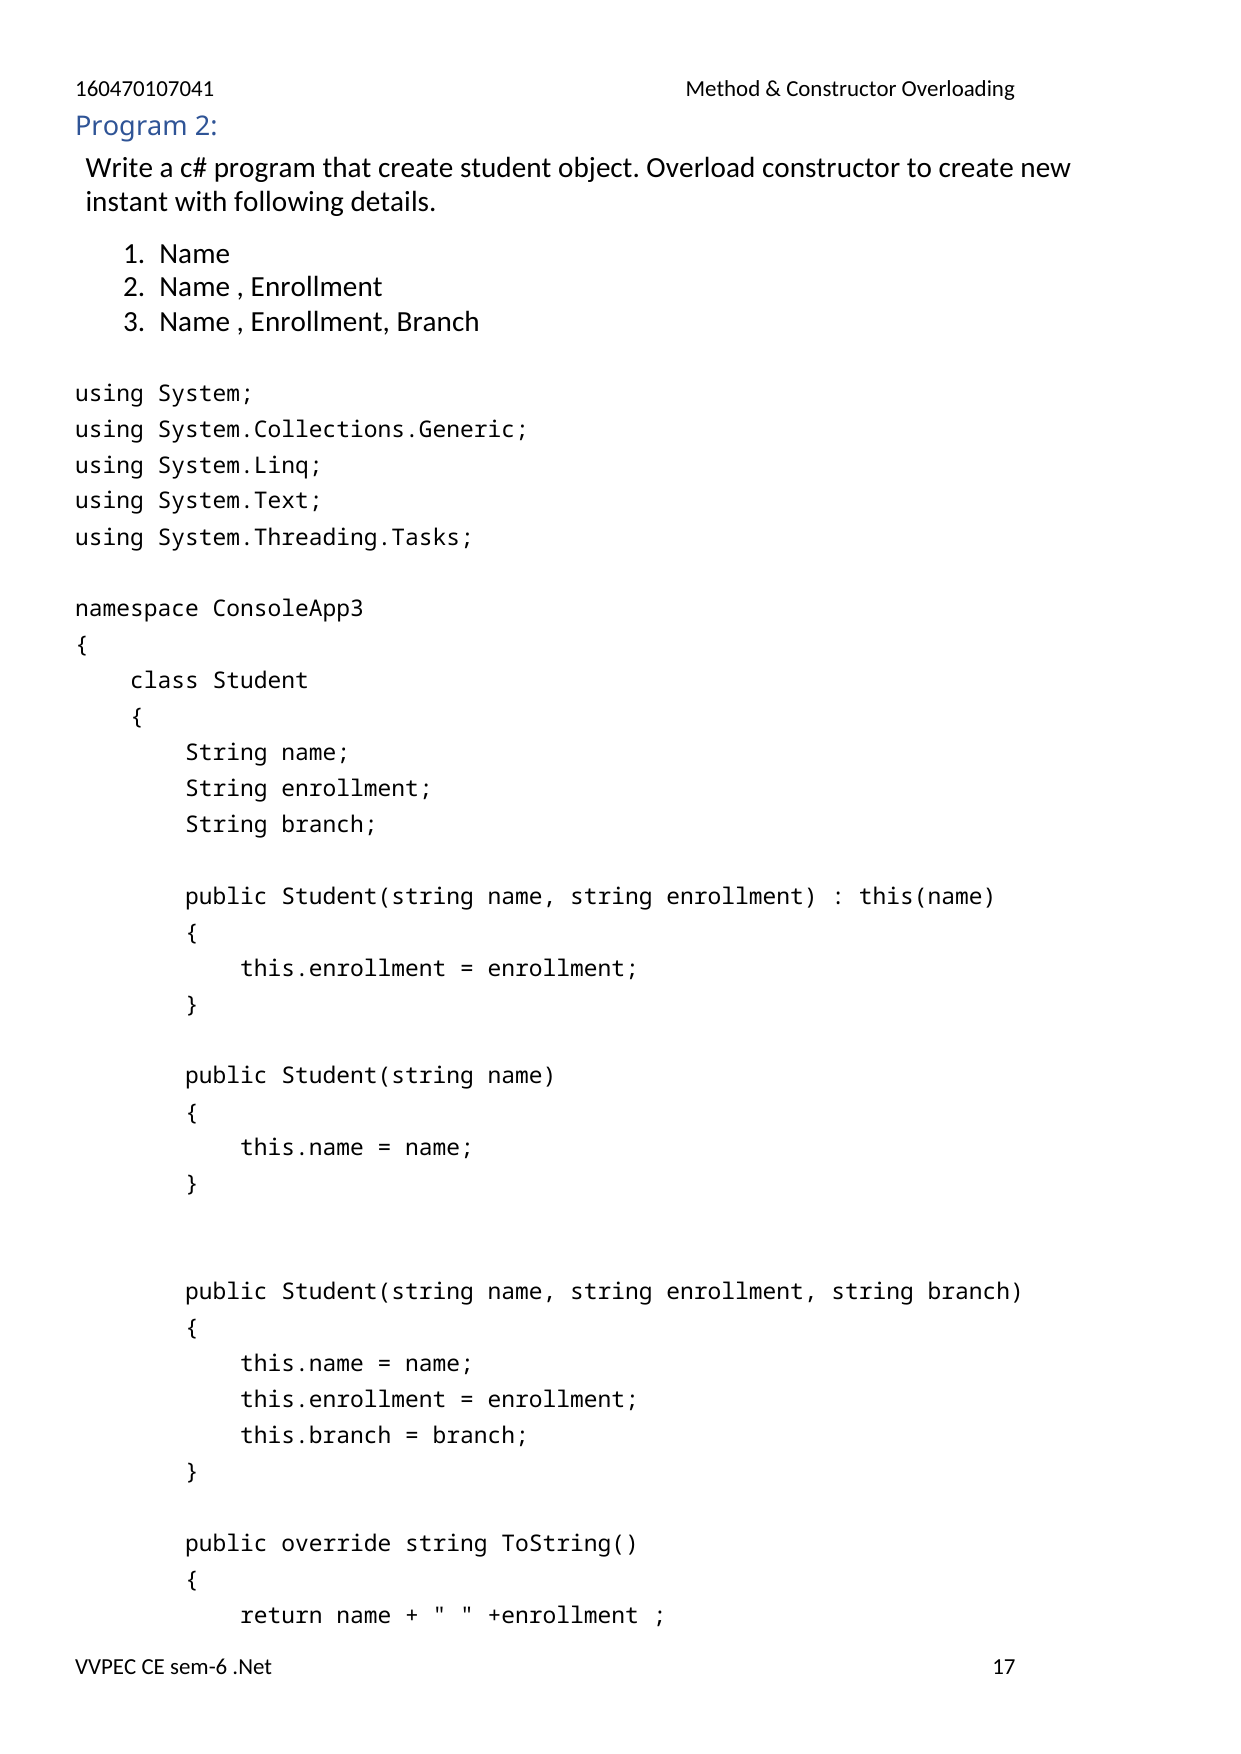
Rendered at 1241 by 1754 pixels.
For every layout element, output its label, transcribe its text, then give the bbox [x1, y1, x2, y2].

text String enrollment; [75, 772, 1165, 803]
text Write a c# program that create student object. Overload constructor to create new instant with following details. [85, 151, 1138, 218]
text return name + " " +enrollment ; [75, 1598, 1165, 1630]
text String name; [75, 736, 1165, 767]
text using System; [75, 377, 1165, 408]
subtitle Program 2: [75, 106, 1165, 143]
text String branch; [75, 808, 1165, 839]
text } [75, 1455, 1165, 1486]
text 2. Name , Enrollment [123, 270, 1165, 303]
text public Student(string name) [75, 1059, 1165, 1091]
text public Student(string name, string enrollment, string branch) [75, 1275, 1165, 1306]
text this.name = name; [75, 1347, 1165, 1378]
text using System.Collections.Generic; [75, 413, 1165, 444]
text using System.Linq; [75, 448, 1165, 480]
text { [75, 628, 1165, 659]
text { [75, 1563, 1165, 1594]
text 1. Name [123, 239, 1165, 270]
text class Student [75, 664, 1165, 695]
text using System.Text; [75, 484, 1165, 516]
text public Student(string name, string enrollment) : this(name) [75, 880, 1165, 911]
text } [75, 988, 1165, 1019]
text this.branch = branch; [75, 1419, 1165, 1450]
text this.enrollment = enrollment; [75, 1383, 1165, 1414]
text { [75, 1311, 1165, 1342]
text 3. Name , Enrollment, Branch [123, 303, 1165, 339]
text this.enrollment = enrollment; [75, 952, 1165, 983]
text } [75, 1167, 1165, 1198]
text using System.Threading.Tasks; [75, 520, 1165, 552]
text { [75, 700, 1165, 731]
text { [75, 916, 1165, 947]
text public override string ToString() [75, 1527, 1165, 1558]
text { [75, 1095, 1165, 1127]
text namespace ConsoleApp3 [75, 592, 1165, 623]
text this.name = name; [75, 1131, 1165, 1163]
